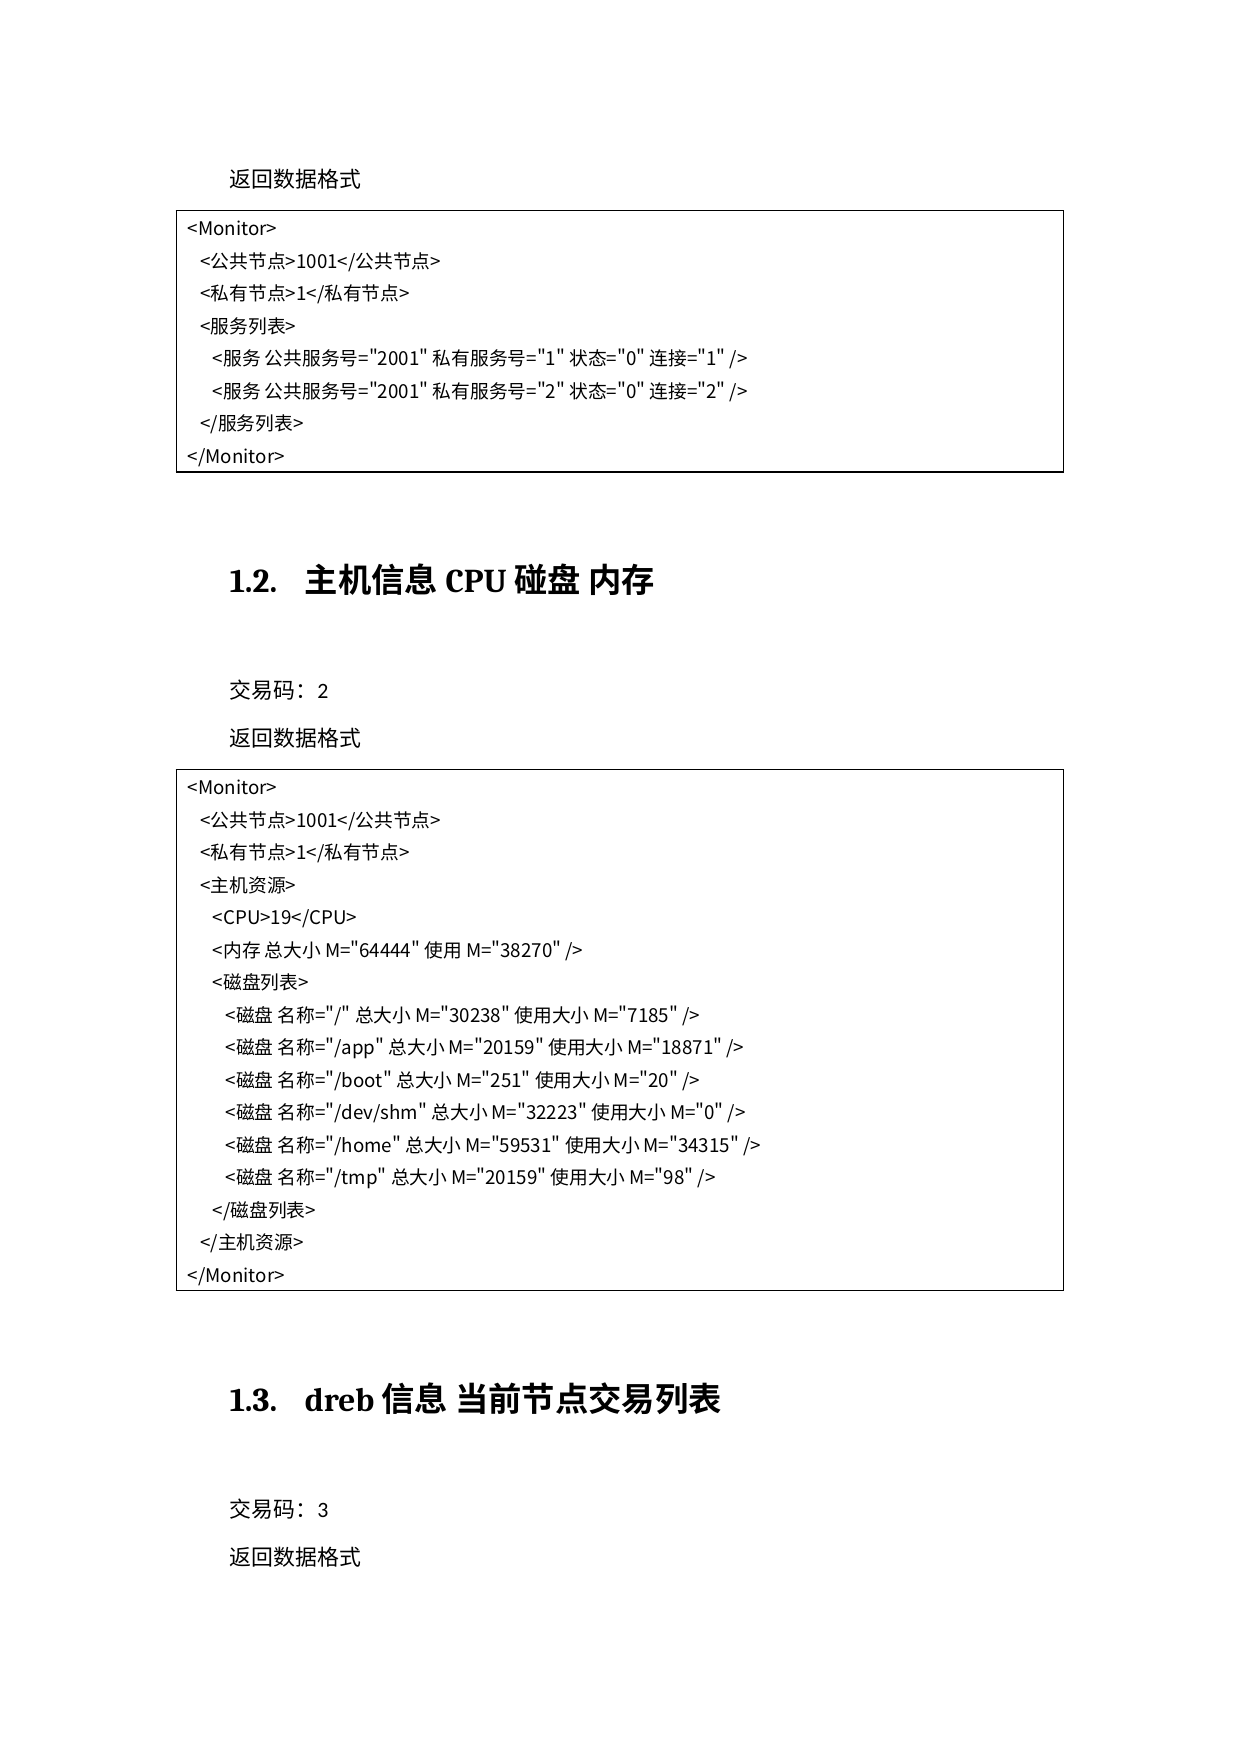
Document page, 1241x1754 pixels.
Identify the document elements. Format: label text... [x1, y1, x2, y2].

table_header <Monitor> <公共节点>1001</公共节点> <私有节点>1</私有节点> <服务列表> <服务 公共服务号="2001" 私有服务号="1" 状态="0" 连接="1" /> <服务 公共服务号="2001" 私有服务号="2" 状态="0" 连接="2" /> </服务列表> </Monitor> [177, 211, 1063, 471]
table_header <Monitor> <公共节点>1001</公共节点> <私有节点>1</私有节点> <主机资源> <CPU>19</CPU> <内存 总大小M="64444" 使用M="38270" /> <磁盘列表> <磁盘 名称="/" 总大小M="30238" 使用大小M="7185" /> <磁盘 名称="/app" 总大小M="20159" 使用大小M="18871" /> <磁盘 名称="/boot" 总大小M="251" 使用大小M="20" /> <磁盘 名称="/dev/shm" 总大小M="32223" 使用大小M="0" /> <磁盘 名称="/home" 总大小M="59531" 使用大小M="34315" /> <磁盘 名称="/tmp" 总大小M="20159" 使用大小M="98" /> </磁盘列表> </主机资源> </Monitor> [177, 770, 1063, 1290]
text 返回数据格式 [187, 1540, 1053, 1572]
text 交易码：3 [187, 1491, 1053, 1524]
text 返回数据格式 [187, 162, 1053, 194]
subtitle dreb信息 当前节点交易列表 [229, 1364, 1053, 1429]
text 返回数据格式 [187, 721, 1053, 753]
subtitle 主机信息 CPU 碰盘 内存 [229, 545, 1053, 610]
text 交易码：2 [187, 672, 1053, 705]
